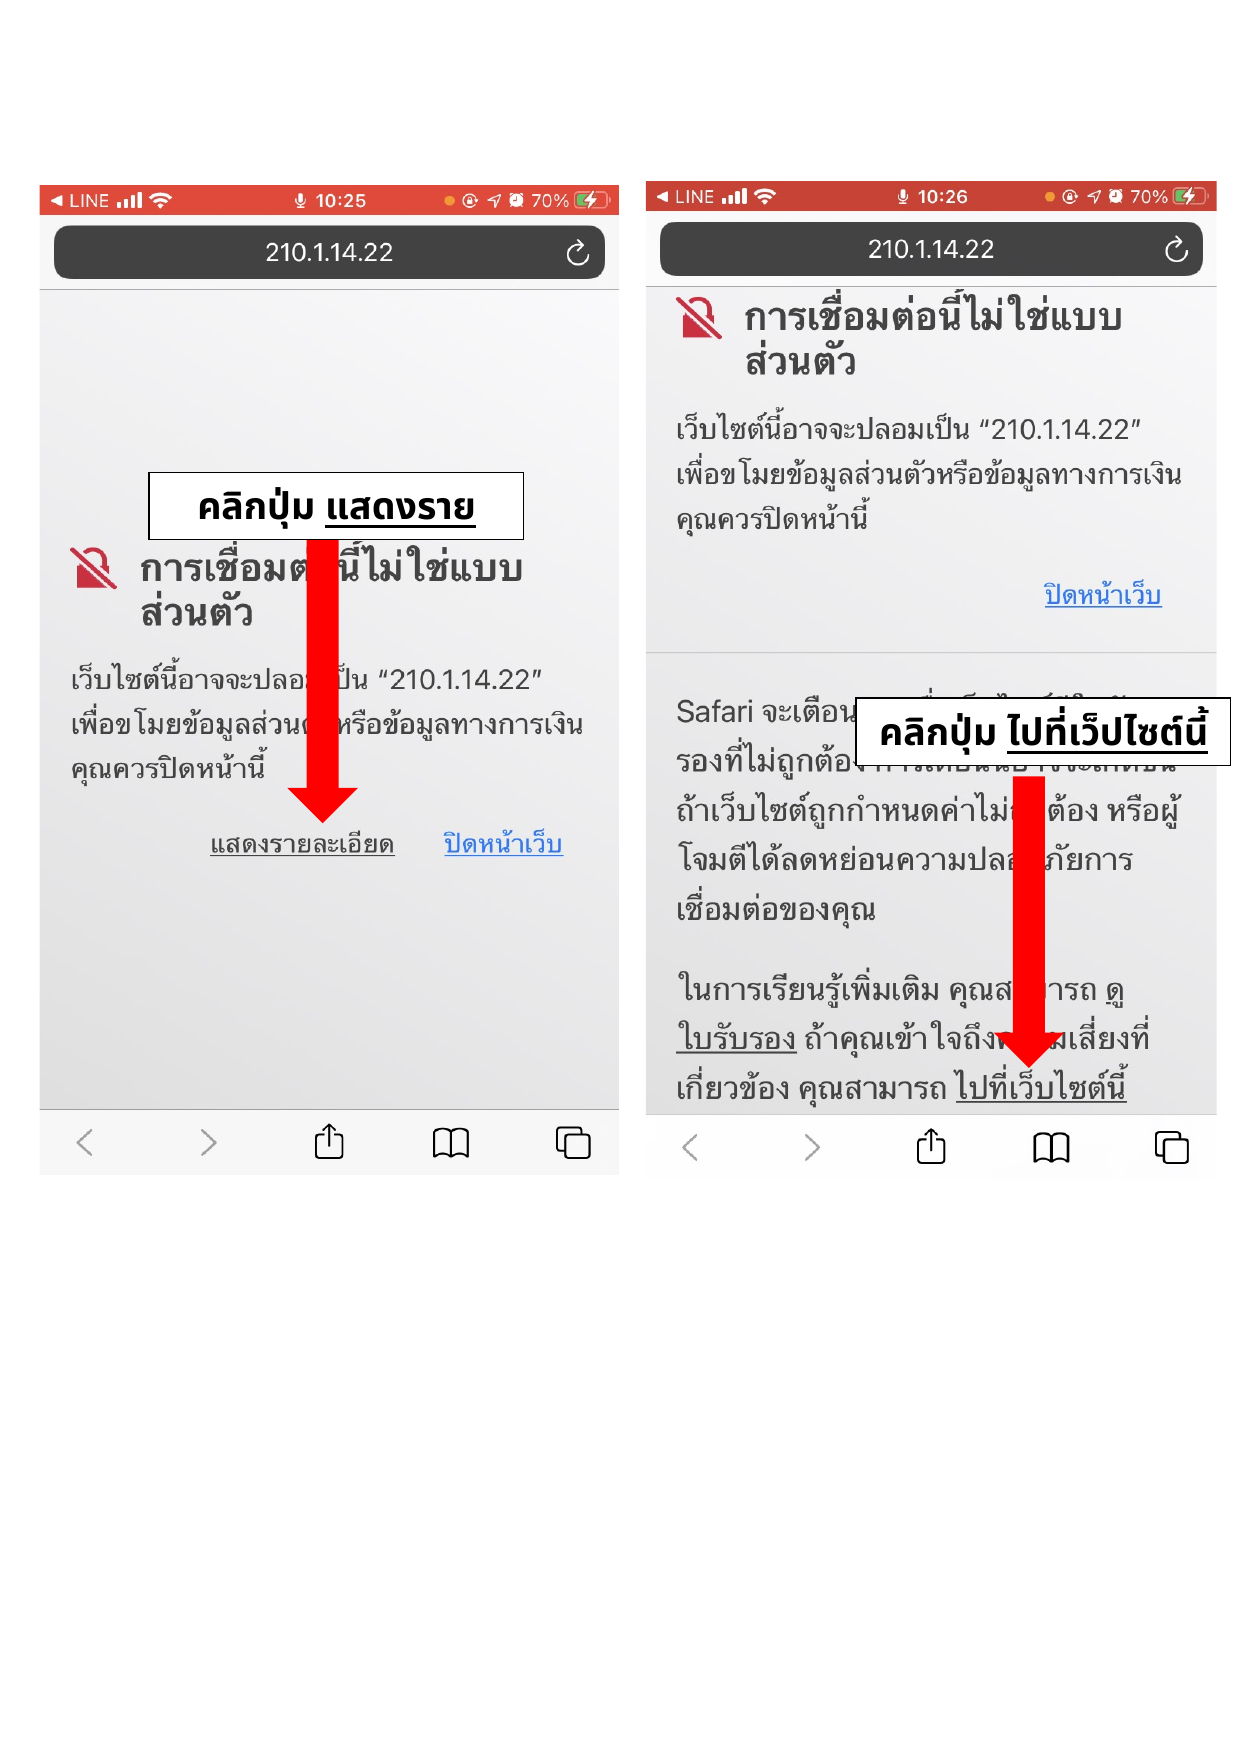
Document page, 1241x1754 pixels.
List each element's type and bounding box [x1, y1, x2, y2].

picture [39, 185, 619, 1175]
picture [645, 181, 1217, 1180]
